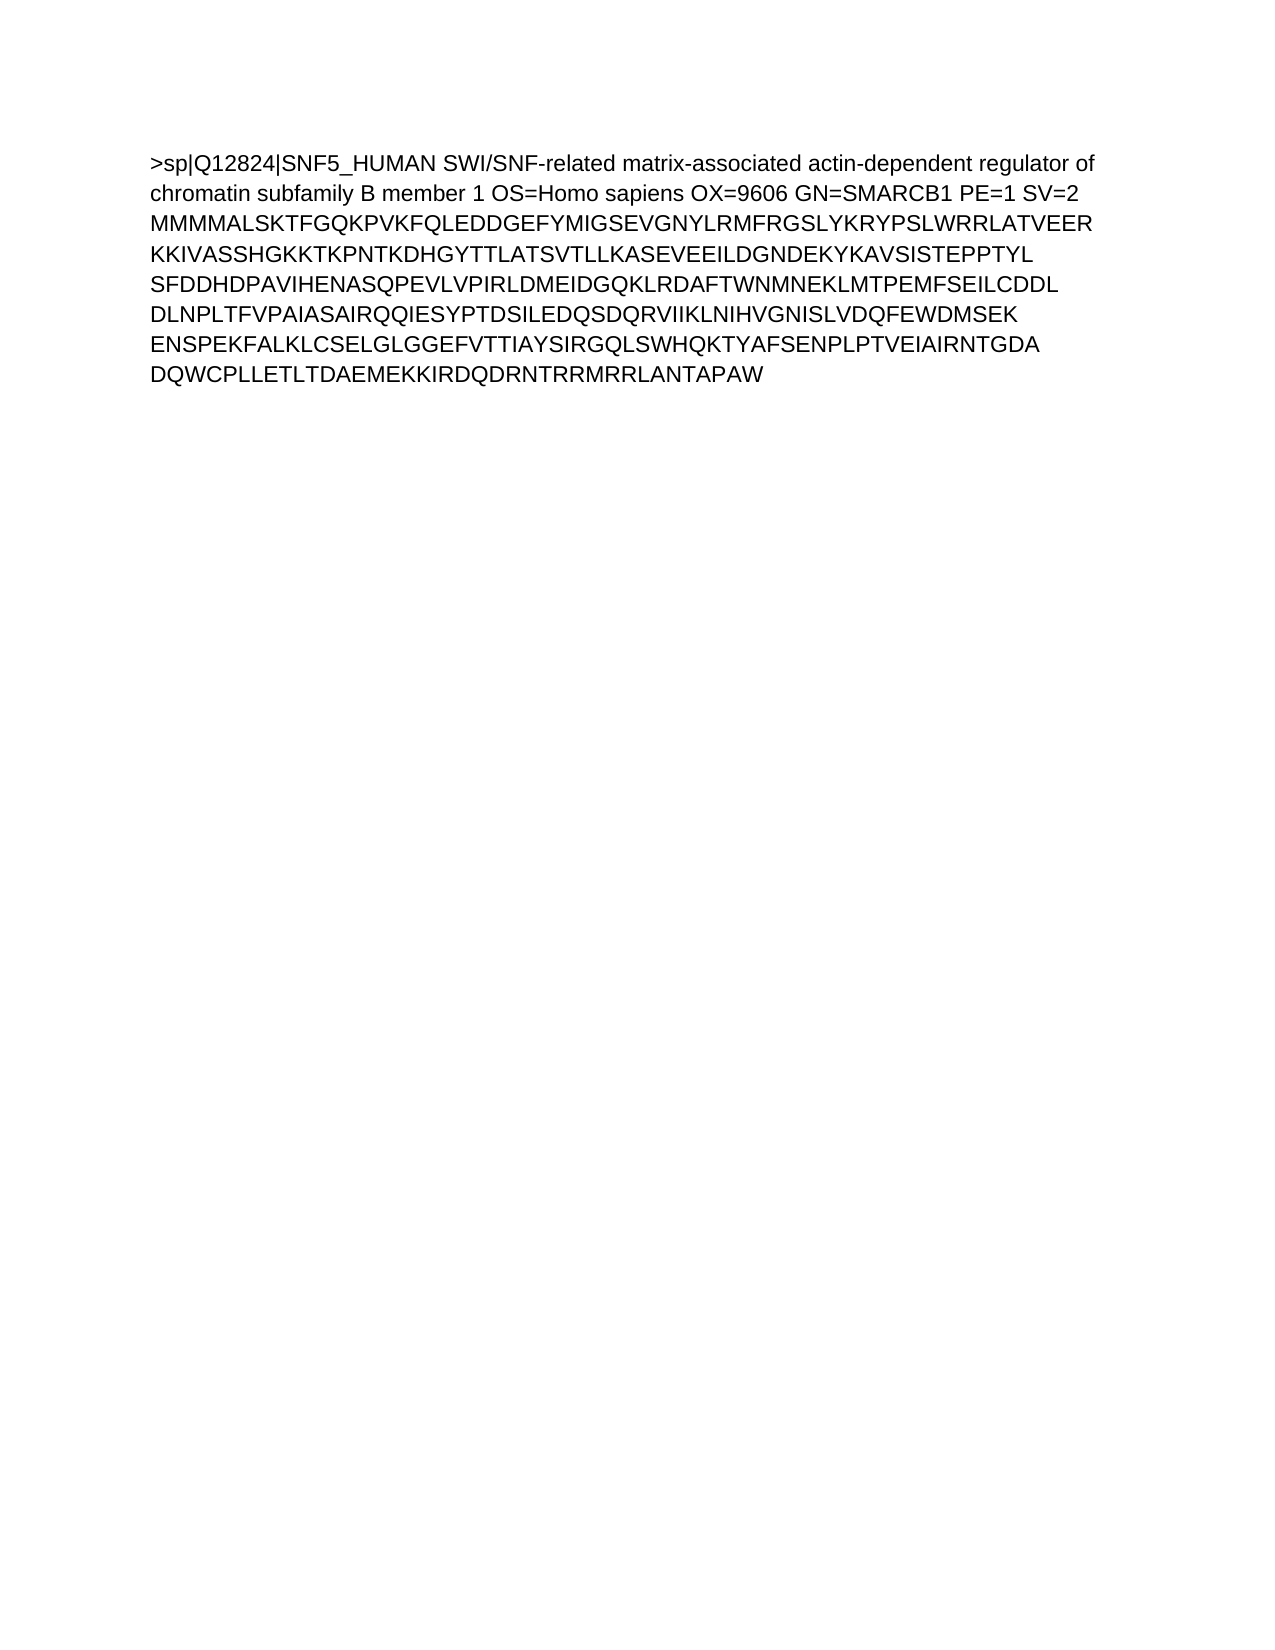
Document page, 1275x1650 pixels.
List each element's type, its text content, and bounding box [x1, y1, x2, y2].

text SFDDHDPAVIHENASQPEVLVPIRLDMEIDGQKLRDAFTWNMNEKLMTPEMFSEILCDDL [150, 271, 1125, 297]
text ENSPEKFALKLCSELGLGGEFVTTIAYSIRGQLSWHQKTYAFSENPLPTVEIAIRNTGDA [150, 331, 1125, 358]
text >sp|Q12824|SNF5_HUMAN SWI/SNF-related matrix-associated actin-dependent regulator of chromatin subfamily B member 1 OS=Homo sapiens OX=9606 GN=SMARCB1 PE=1 SV=2 [150, 150, 1125, 207]
text MMMMALSKTFGQKPVKFQLEDDGEFYMIGSEVGNYLRMFRGSLYKRYPSLWRRLATVEER [150, 210, 1125, 237]
text DQWCPLLETLTDAEMEKKIRDQDRNTRRMRRLANTAPAW [150, 361, 1125, 388]
text KKIVASSHGKKTKPNTKDHGYTTLATSVTLLKASEVEEILDGNDEKYKAVSISTEPPTYL [150, 241, 1125, 267]
text DLNPLTFVPAIASAIRQQIESYPTDSILEDQSDQRVIIKLNIHVGNISLVDQFEWDMSEK [150, 301, 1125, 327]
